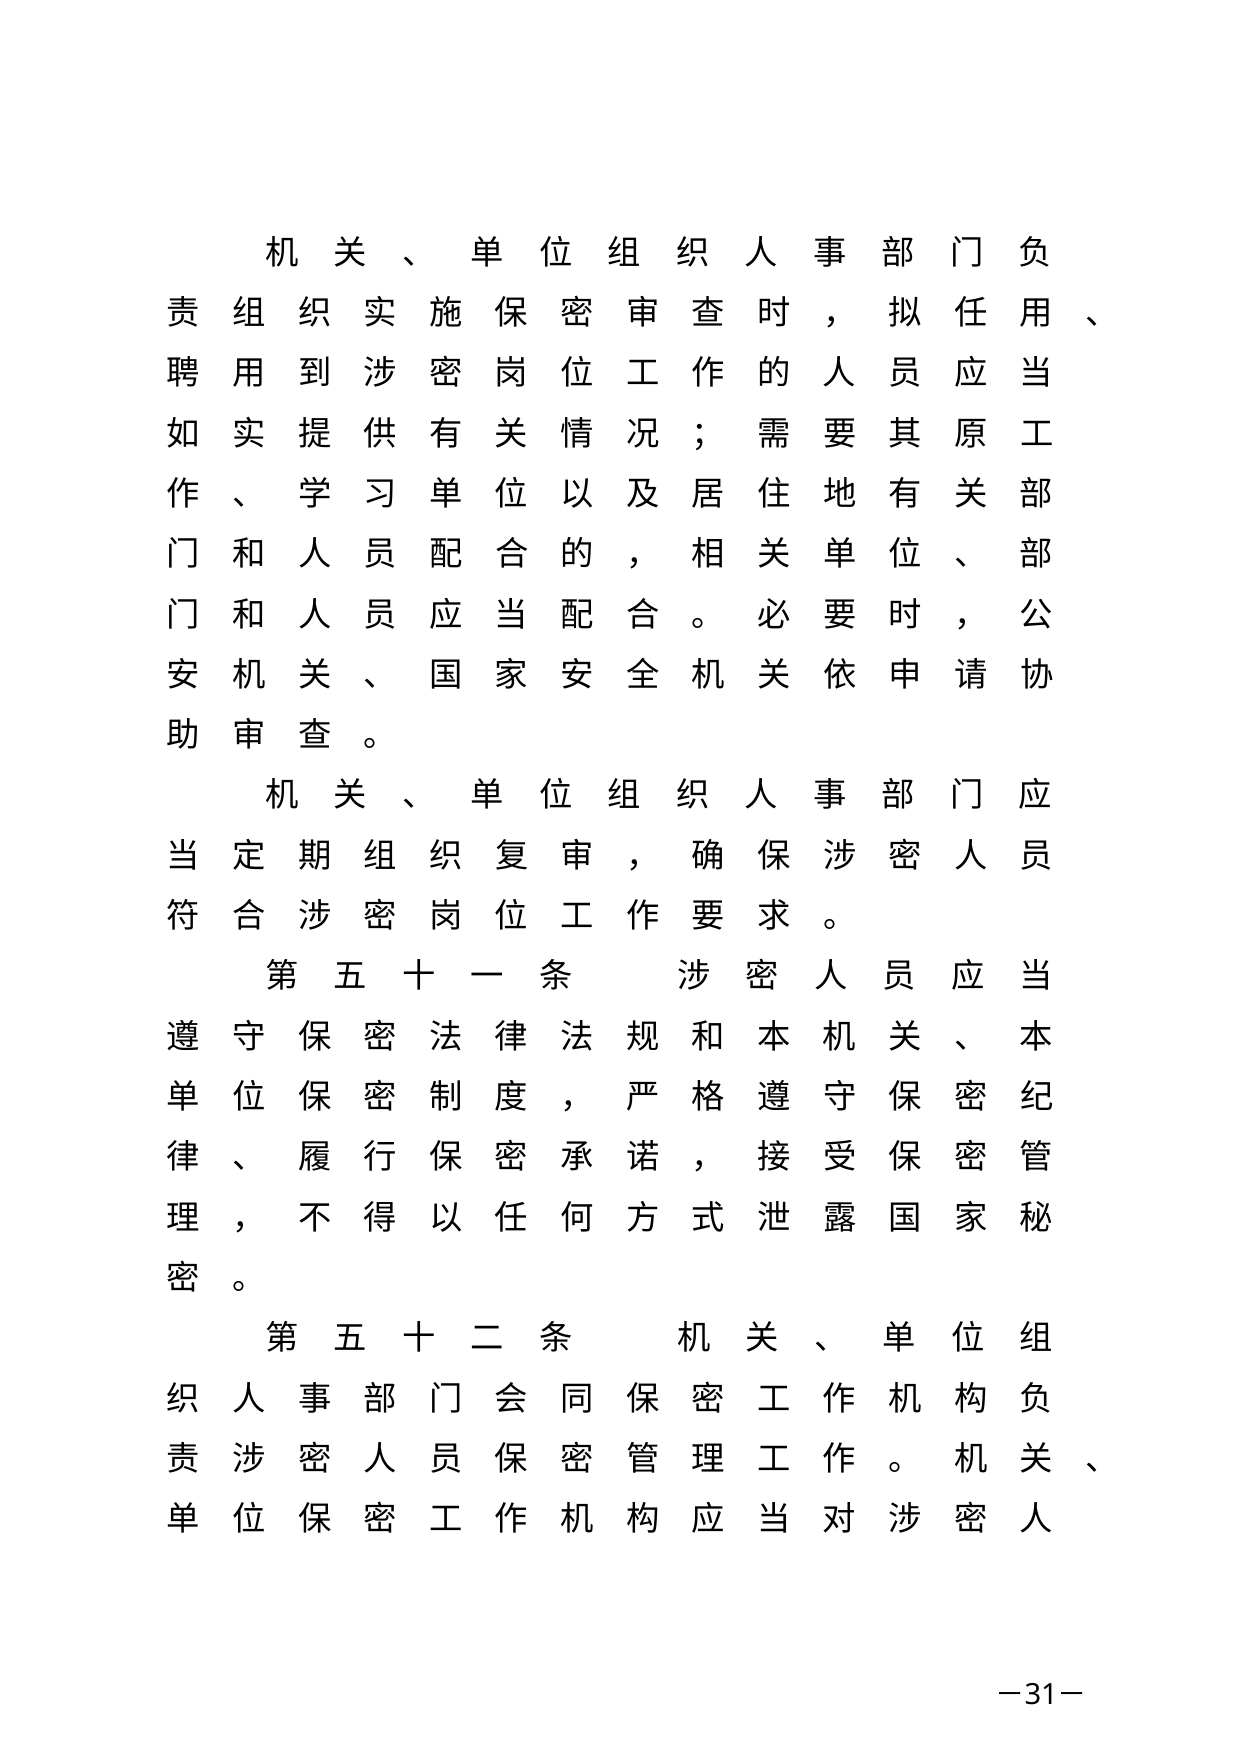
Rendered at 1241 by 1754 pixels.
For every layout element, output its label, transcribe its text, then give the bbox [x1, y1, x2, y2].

text 机关、单位组织人事部门负责组织实施保密审查时，拟任用、聘用到涉密岗位工作的人员应当如实提供有关情况；需要其原工作、学习单位以及居住地有关部门和人员配合的，相关单位、部门和人员应当配合。必要时，公安机关、国家安全机关依申请协助审查。 [167, 219, 1085, 762]
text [167, 1305, 1085, 1546]
text 第五十一条 涉密人员应当遵守保密法律法规和本机关、本单位保密制度，严格遵守保密纪律、履行保密承诺，接受保密管理，不得以任何方式泄露国家秘密。 [167, 943, 1085, 1305]
text 机关、单位组织人事部门应当定期组织复审，确保涉密人员符合涉密岗位工作要求。 [167, 762, 1085, 943]
